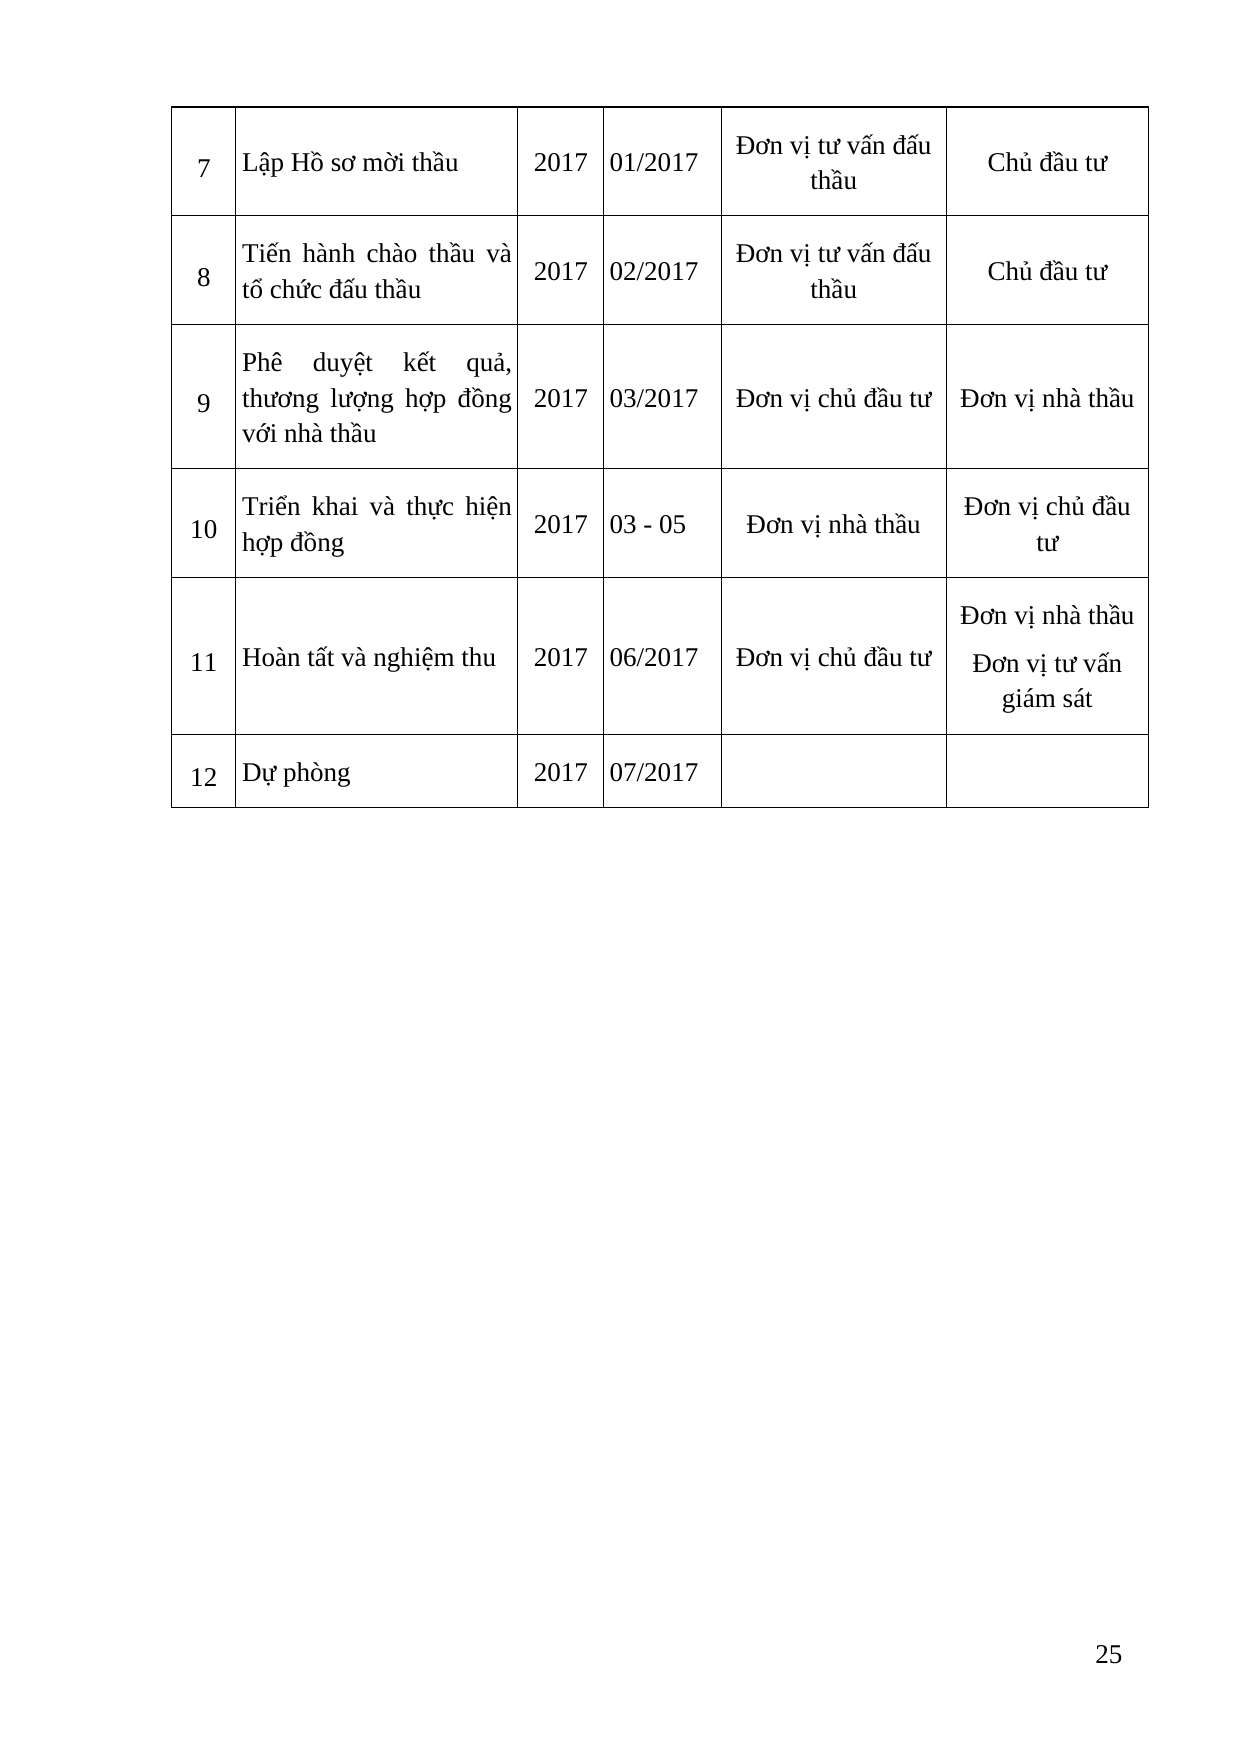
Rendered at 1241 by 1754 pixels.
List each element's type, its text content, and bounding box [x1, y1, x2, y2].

table_cell Dự phòng [236, 735, 517, 807]
table_cell Hoàn tất và nghiệm thu [236, 578, 517, 733]
table_cell 2017 [518, 469, 603, 577]
table_cell Chủ đầu tư [947, 216, 1148, 324]
table_cell Phê duyệt kết quả, thương lượng hợp đồng với nhà thầu [236, 325, 517, 468]
table_cell [947, 735, 1148, 807]
table_cell Đơn vị chủ đầu tư [722, 325, 946, 468]
table_cell [172, 216, 235, 324]
table_cell 2017 [518, 325, 603, 468]
table_cell 2017 [518, 735, 603, 807]
table_cell Đơn vị nhà thầu [947, 325, 1148, 468]
table_cell Đơn vị chủ đầu tư [947, 469, 1148, 577]
table_cell 01/2017 [604, 108, 721, 215]
table_cell Đơn vị chủ đầu tư [722, 578, 946, 733]
table_cell [172, 735, 235, 807]
table_cell 2017 [518, 216, 603, 324]
table_cell Đơn vị tư vấn đấu thầu [722, 216, 946, 324]
table_cell [172, 578, 235, 733]
table_cell [172, 469, 235, 577]
table_cell 06/2017 [604, 578, 721, 733]
table_cell Đơn vị nhà thầu [722, 469, 946, 577]
table_cell Lập Hồ sơ mời thầu [236, 108, 517, 215]
table_cell Chủ đầu tư [947, 108, 1148, 215]
table_cell 07/2017 [604, 735, 721, 807]
table_cell Triển khai và thực hiện hợp đồng [236, 469, 517, 577]
table_cell 03/2017 [604, 325, 721, 468]
table_cell 03 - 05 [604, 469, 721, 577]
table_cell 2017 [518, 578, 603, 733]
table_cell [172, 325, 235, 468]
table_cell [172, 108, 235, 215]
table_cell Tiến hành chào thầu và tổ chức đấu thầu [236, 216, 517, 324]
table_cell 2017 [518, 108, 603, 215]
table_cell [722, 735, 946, 807]
table_cell 02/2017 [604, 216, 721, 324]
table_cell Đơn vị tư vấn đấu thầu [722, 108, 946, 215]
table_cell Đơn vị nhà thầu Đơn vị tư vấn giám sát [947, 578, 1148, 733]
